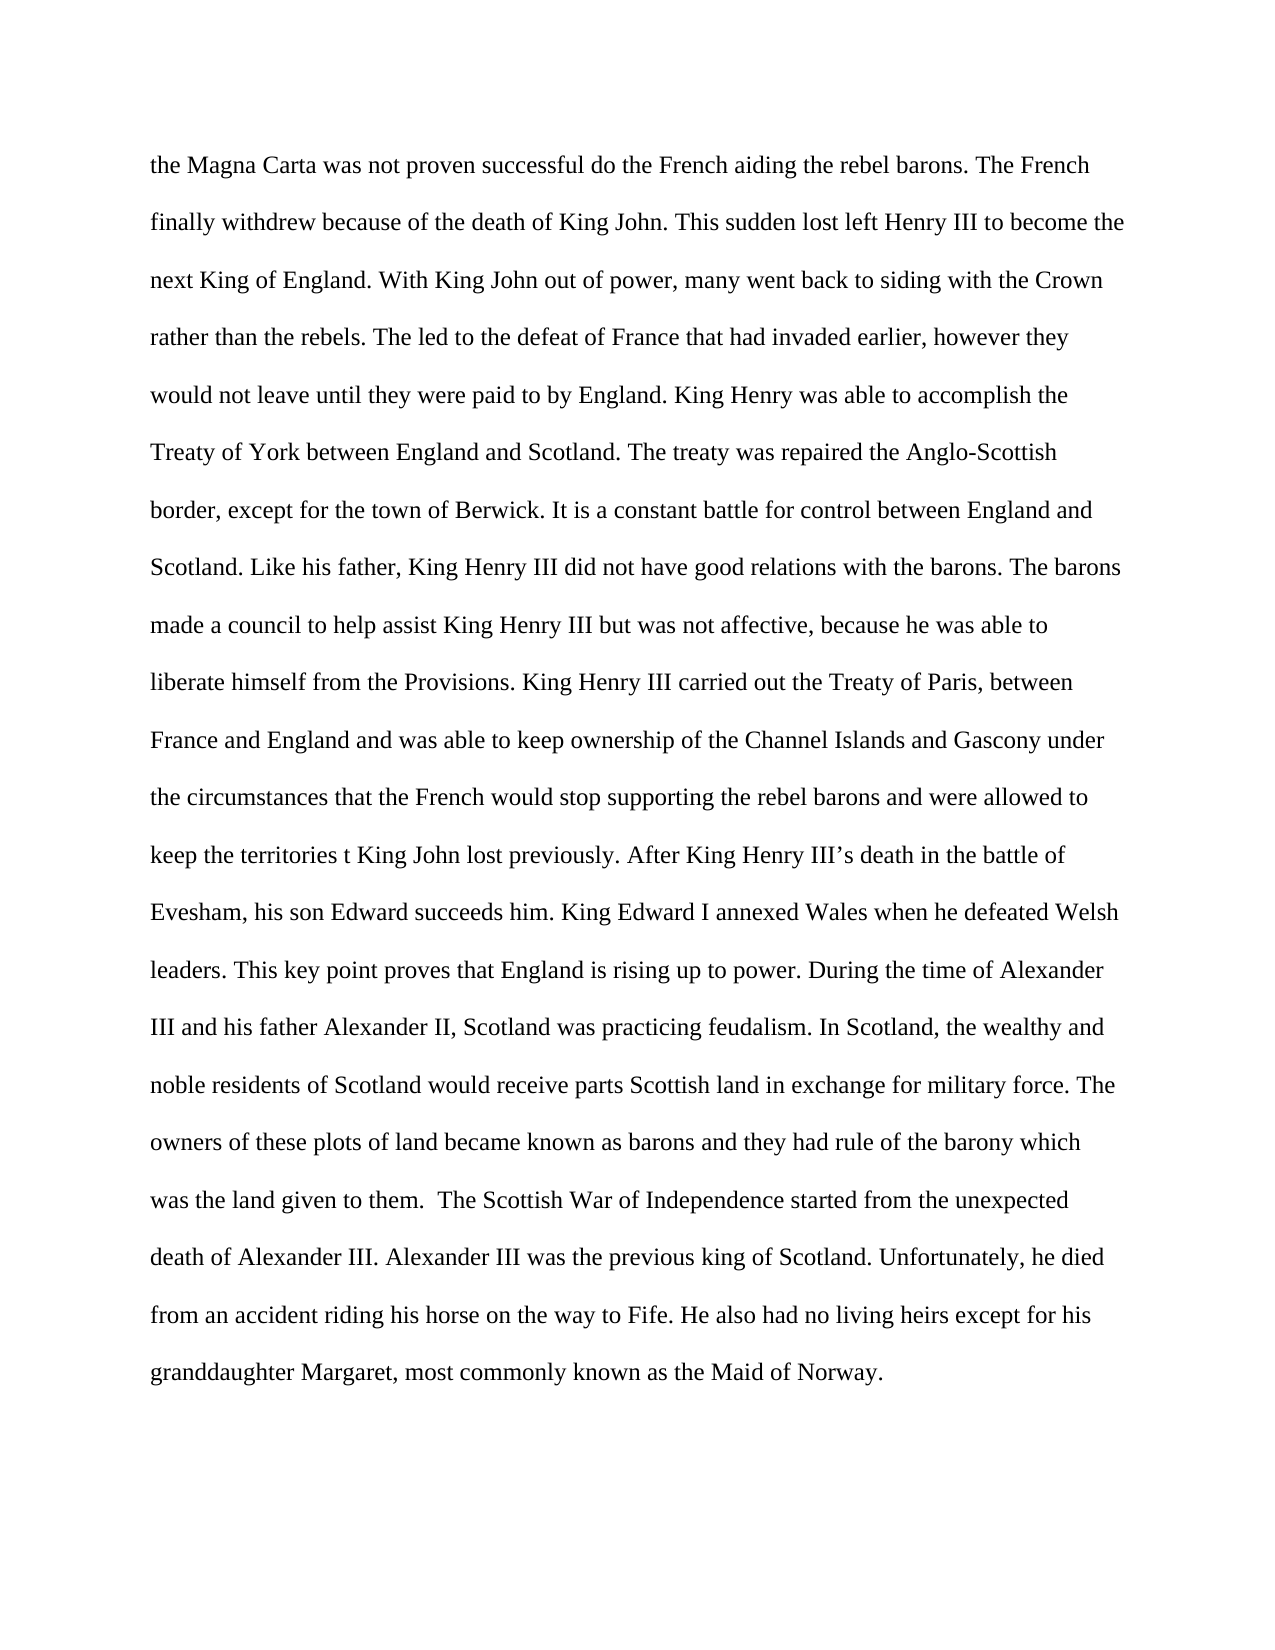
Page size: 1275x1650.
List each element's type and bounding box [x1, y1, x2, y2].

text [150, 150, 1125, 1386]
